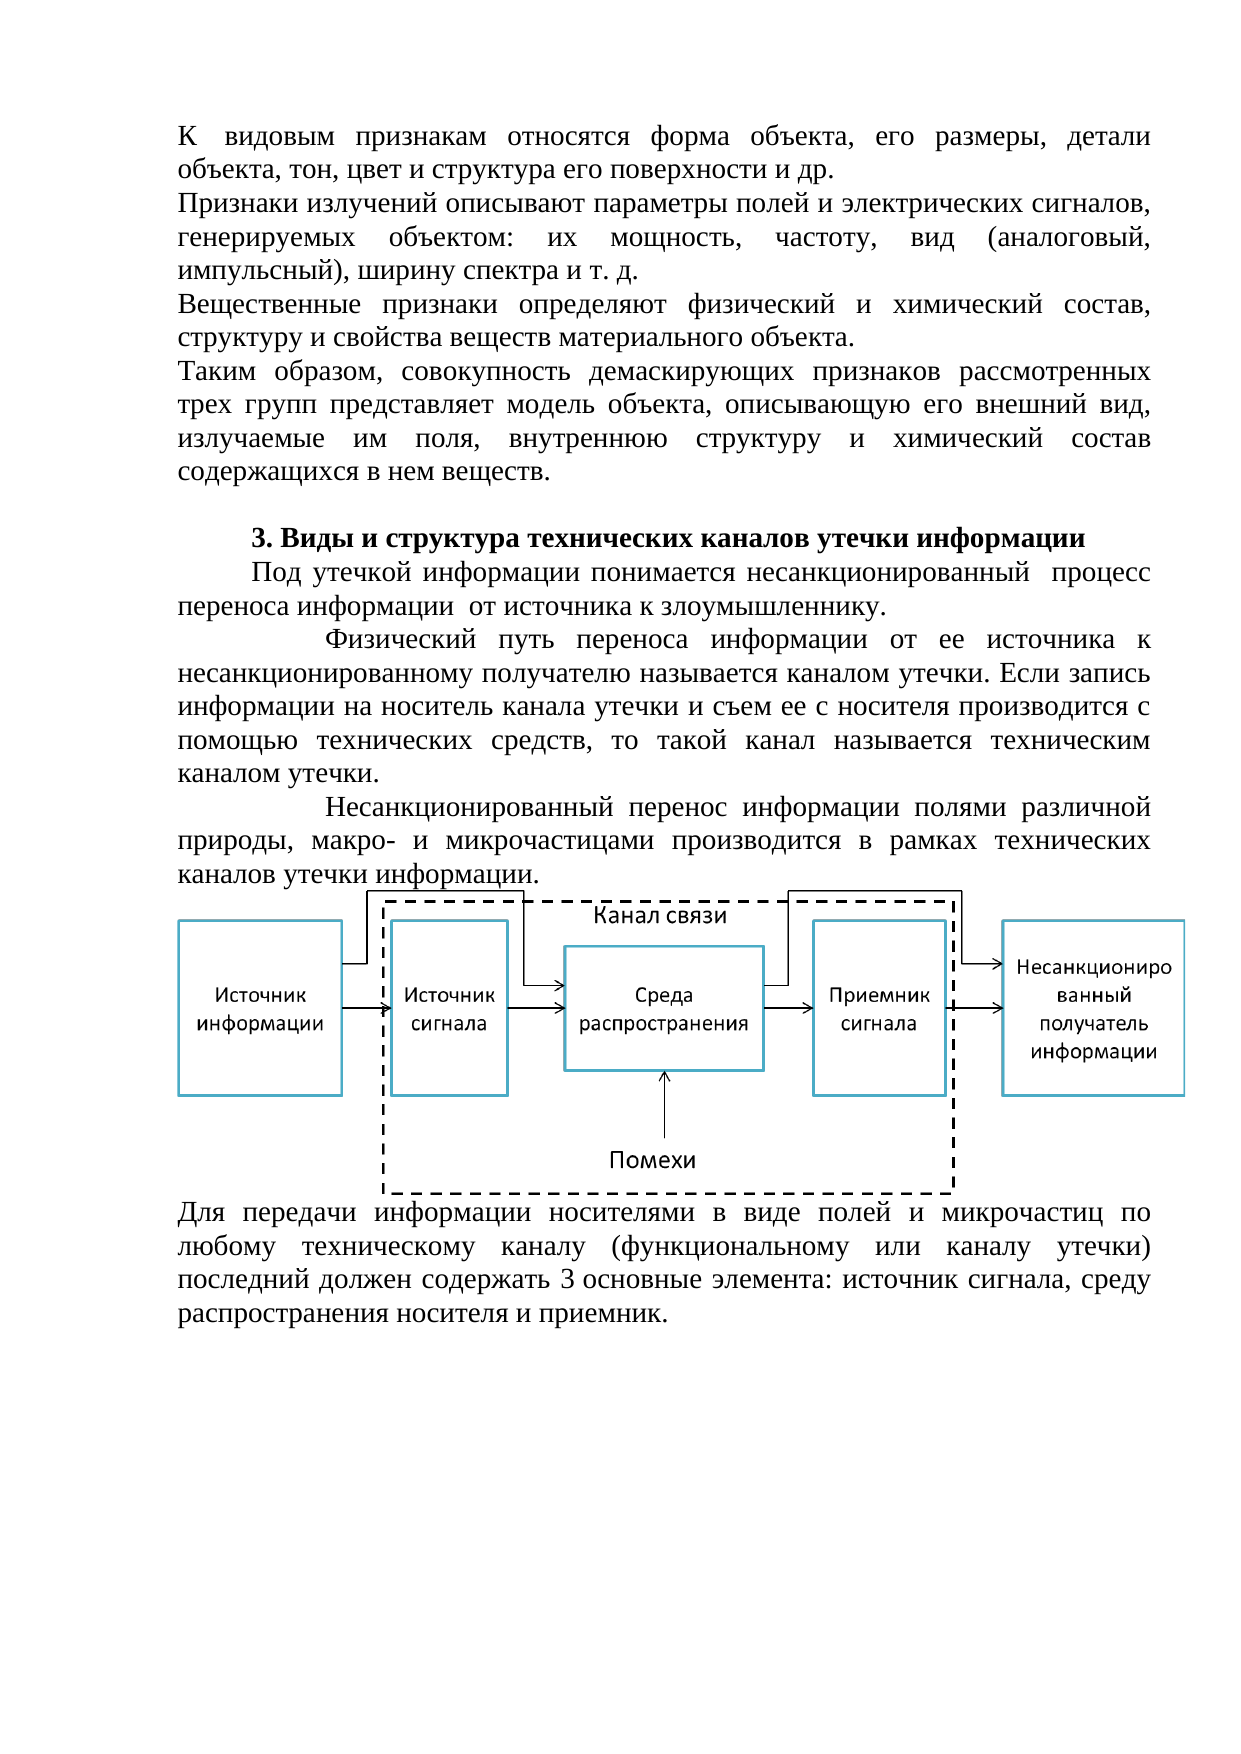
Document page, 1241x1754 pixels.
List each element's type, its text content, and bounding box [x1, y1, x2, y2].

text К видовым признакам относятся форма объекта, его размеры, детали объекта, тон, цвет и структура его поверхности и др. [177, 118, 1152, 185]
text Вещественные признаки определяют физический и химический состав, структуру и свойства веществ материального объекта. [177, 286, 1152, 353]
text Несанкционированный перенос информации полями различной природы, макро- и микрочастицами производится в рамках технических каналов утечки информации. [177, 789, 1152, 889]
text 3. Виды и структура технических каналов утечки информации [177, 521, 1152, 554]
text Для передачи информации носителями в виде полей и микрочастиц по любому техническому каналу (функциональному или каналу утечки) последний должен содержать 3 основные элемента: источник сигнала, среду распространения носителя и приемник. [177, 1195, 1152, 1328]
text Признаки излучений описывают параметры полей и электрических сигналов, генерируемых объектом: их мощность, частоту, вид (аналоговый, импульсный), ширину спектра и т. д. [177, 185, 1152, 286]
text Физический путь переноса информации от ее источника к несанкционированному получателю называется каналом утечки. Если запись информации на носитель канала утечки и съем ее с носителя производится с помощью технических средств, то такой канал называется техническим каналом утечки. [177, 621, 1152, 789]
text Таким образом, совокупность демаскирующих признаков рассмотренных трех групп представляет модель объекта, описывающую его внешний вид, излучаемые им поля, внутреннюю структуру и химический состав содержащихся в нем веществ. [177, 353, 1152, 487]
text Под утечкой информации понимается несанкционированный процесс переноса информации от источника к злоумышленнику. [177, 554, 1152, 621]
picture [177, 889, 1186, 1195]
